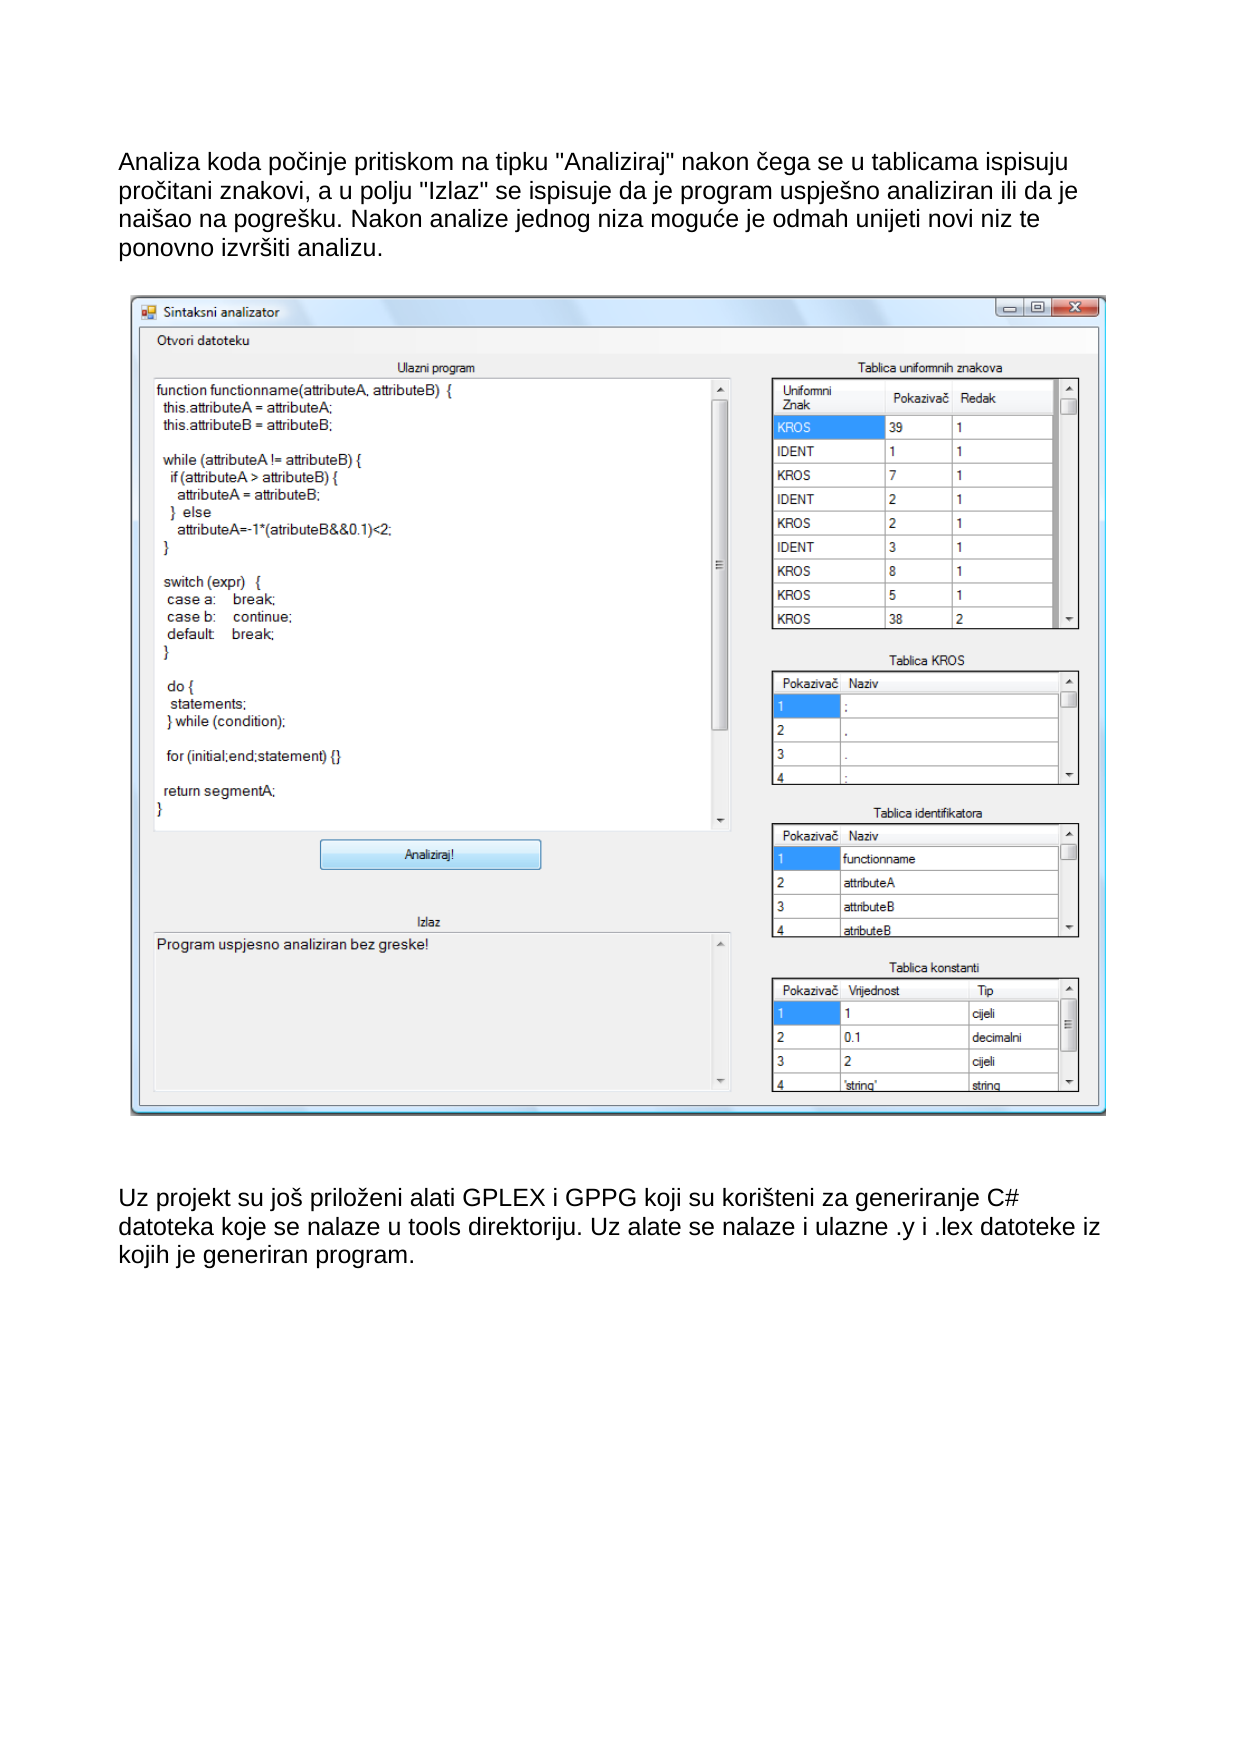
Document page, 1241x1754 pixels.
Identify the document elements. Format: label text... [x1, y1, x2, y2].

text Analiza koda počinje pritiskom na tipku "Analiziraj" nakon čega se u tablicama ispisuju pročitani znakovi, a u polju "Izlaz" se ispisuje da je program uspješno analiziran ili da je naišao na pogrešku. Nakon analize jednog niza moguće je odmah unijeti novi niz te ponovno izvršiti analizu. [118, 147, 1122, 262]
text Uz projekt su još priloženi alati GPLEX i GPPG koji su korišteni za generiranje C# datoteka koje se nalaze u tools direktoriju. Uz alate se nalaze i ulazne .y i .lex datoteke iz kojih je generiran program. [118, 1183, 1122, 1269]
